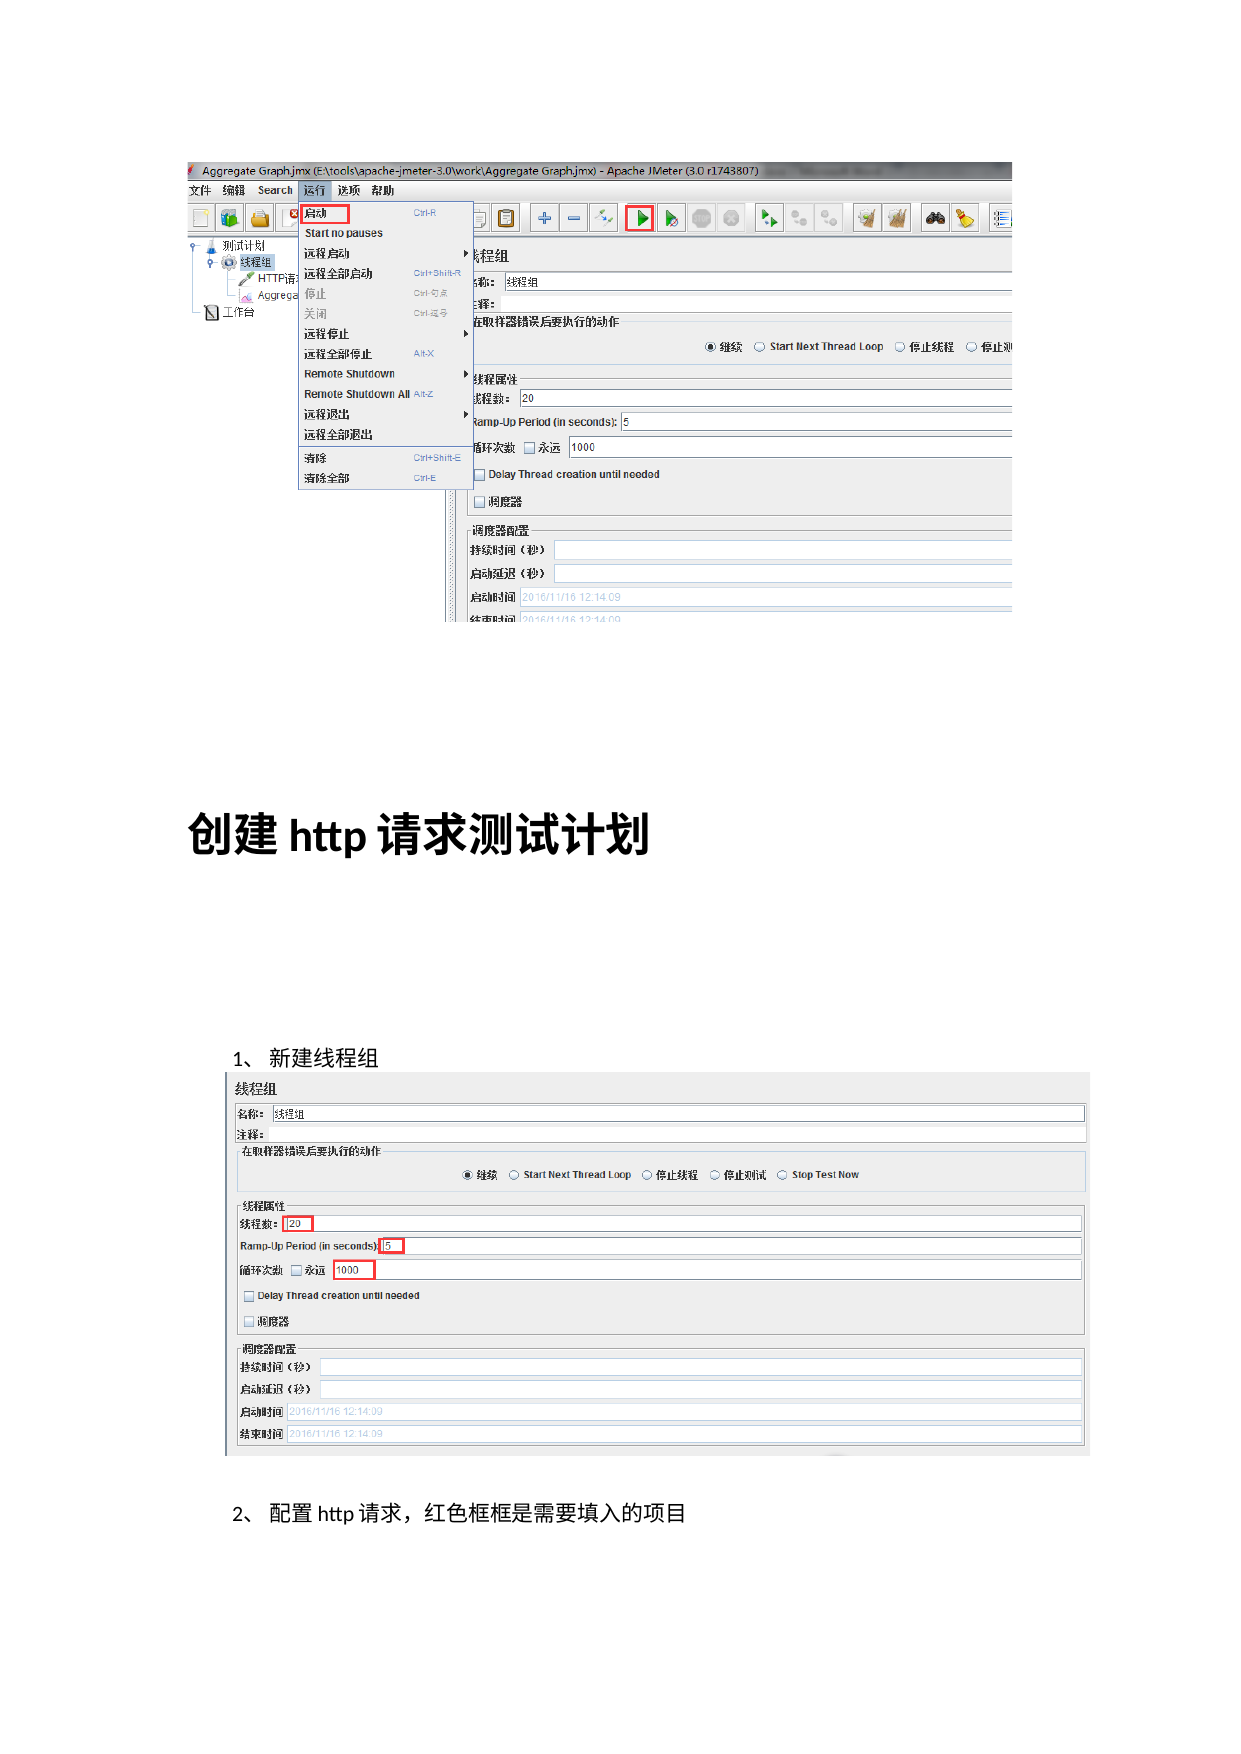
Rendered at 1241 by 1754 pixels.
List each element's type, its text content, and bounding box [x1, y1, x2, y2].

list 新建线程组 [232, 1040, 1053, 1072]
list 配置http请求，红色框框是需要填入的项目 [232, 1495, 1053, 1528]
picture [187, 162, 1013, 622]
picture [225, 1072, 1091, 1456]
subtitle 创建http请求测试计划 [187, 782, 1053, 880]
